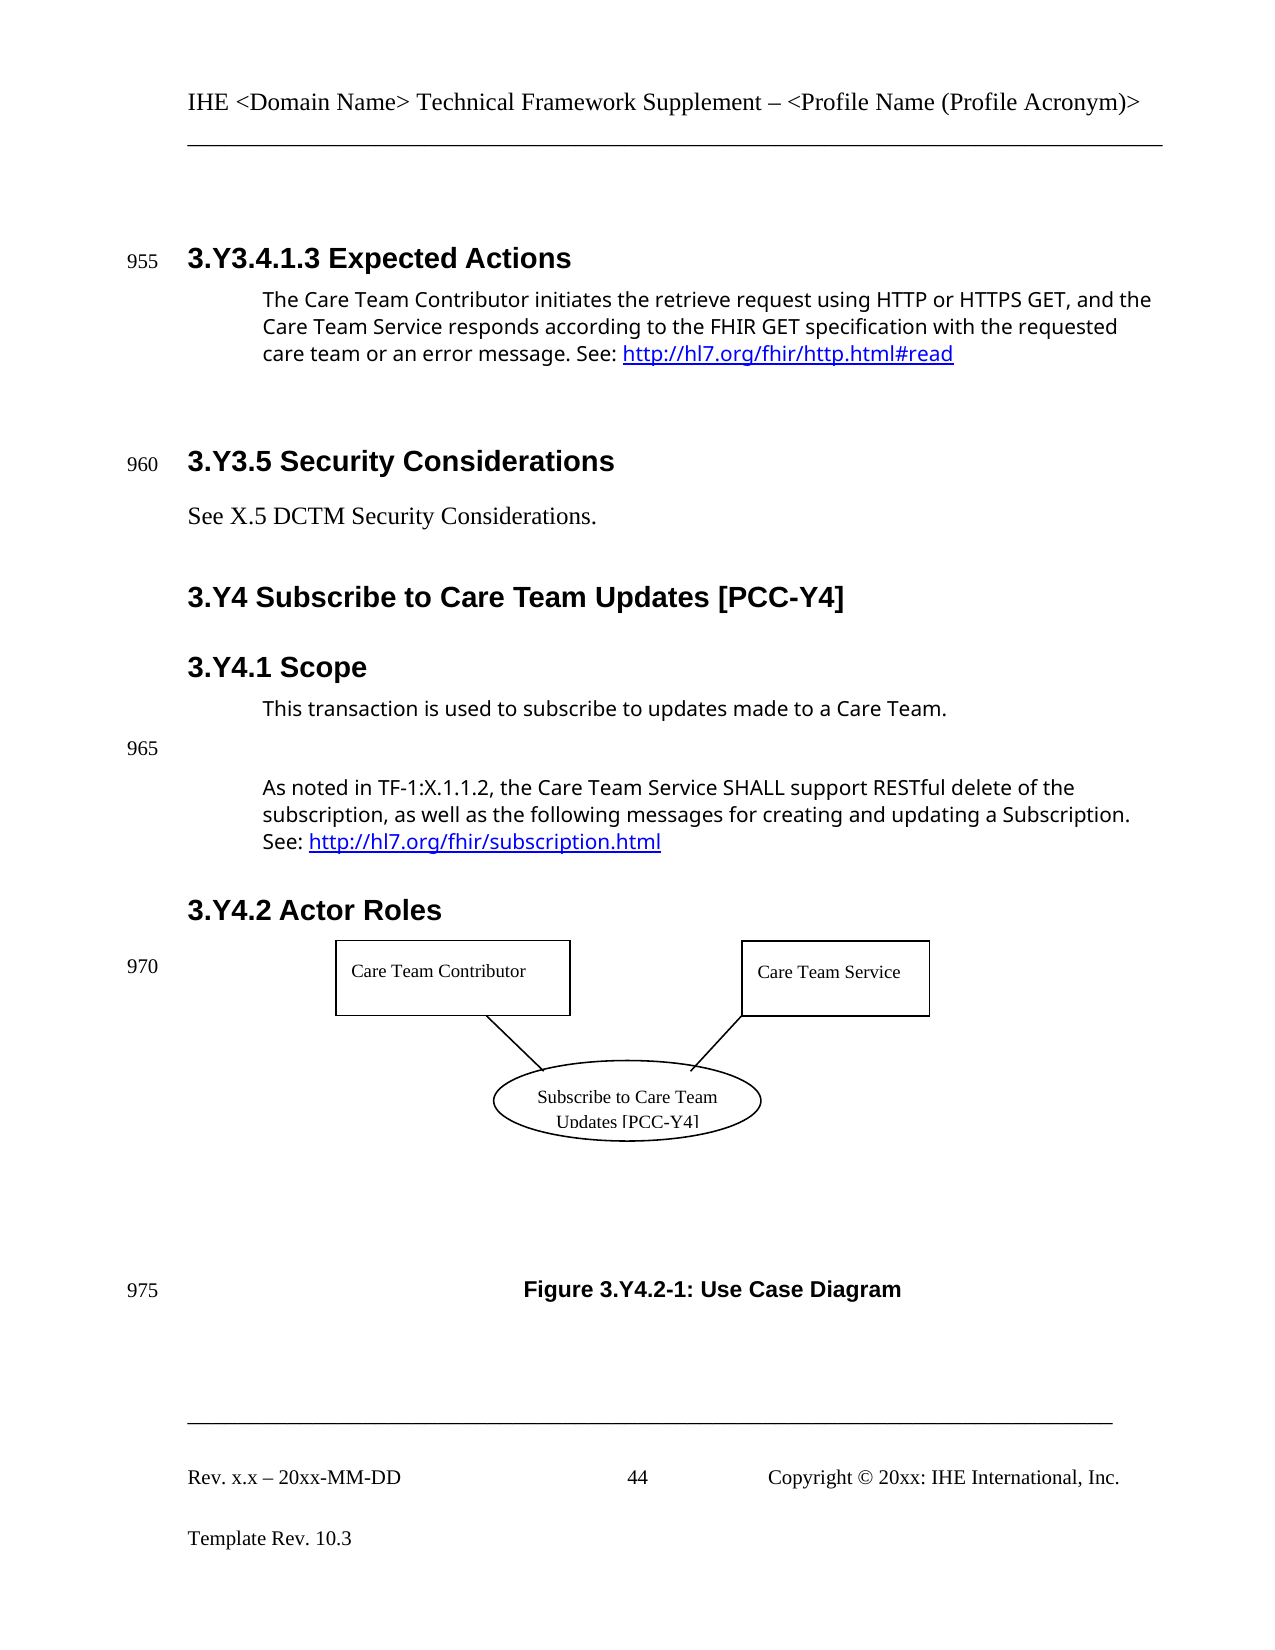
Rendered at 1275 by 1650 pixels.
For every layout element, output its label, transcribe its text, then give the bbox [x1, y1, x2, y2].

subtitle 3.Y3.5 Security Considerations [187, 444, 1162, 477]
text This transaction is used to subscribe to updates made to a Care Team. [262, 694, 1162, 722]
text The Care Team Contributor initiates the retrieve request using HTTP or HTTPS GET, and the Care Team Service responds according to the FHIR GET specification with the requested care team or an error message. See: http://hl7.org/fhir/http.html#read [262, 286, 1162, 367]
subtitle 3.Y4.2 Actor Roles [187, 892, 1162, 926]
subtitle 3.Y4.1 Scope [187, 650, 1162, 683]
text See X.5 DCTM Security Considerations. [187, 501, 1162, 530]
subtitle 3.Y4 Subscribe to Care Team Updates [PCC-Y4] [187, 580, 1162, 613]
title Figure 3.Y4.2-1: Use Case Diagram [262, 1275, 1162, 1302]
subtitle 3.Y3.4.1.3 Expected Actions [187, 241, 1162, 274]
text As noted in TF-1:X.1.1.2, the Care Team Service SHALL support RESTful delete of the subscription, as well as the following messages for creating and updating a Subscription. See: http://hl7.org/fhir/subscription.html [262, 774, 1162, 855]
